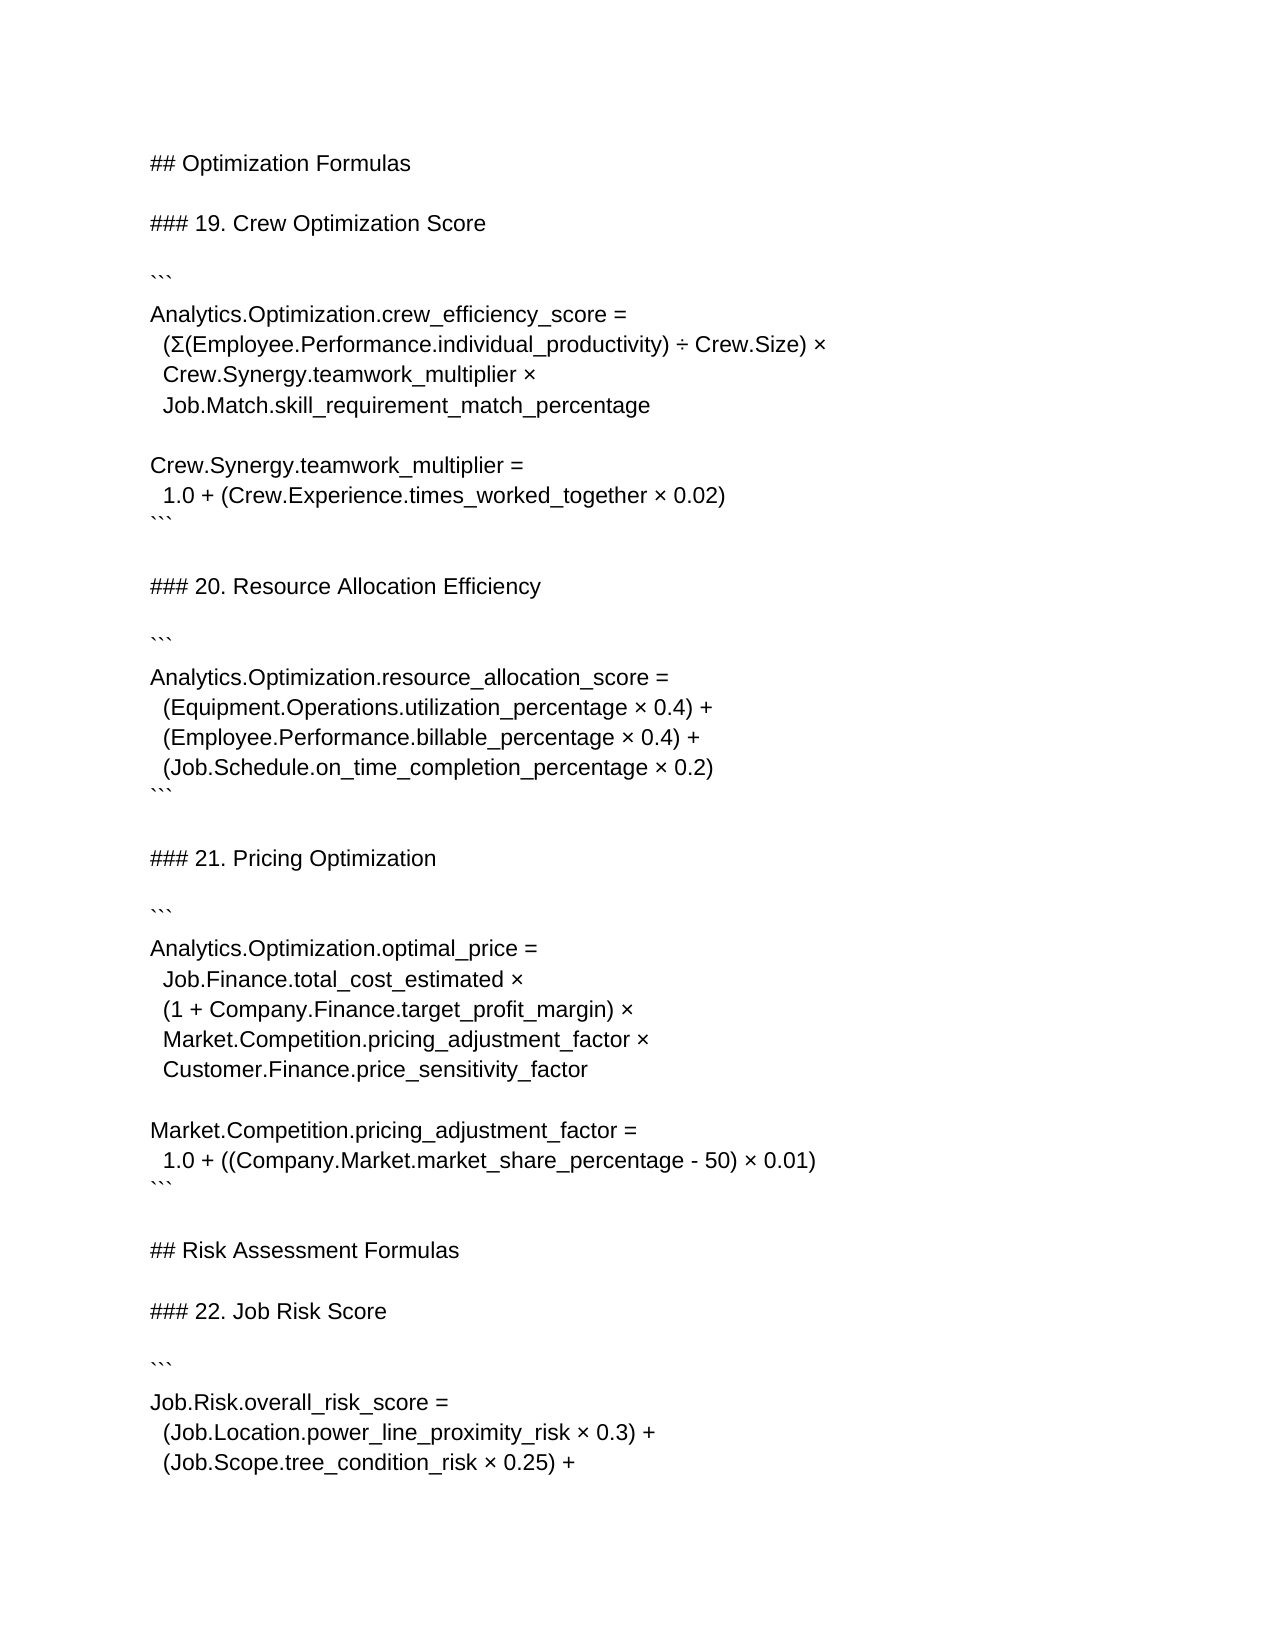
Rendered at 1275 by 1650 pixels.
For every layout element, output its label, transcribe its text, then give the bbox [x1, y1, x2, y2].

text ### 21. Pricing Optimization [150, 845, 1125, 871]
text (Equipment.Operations.utilization_percentage × 0.4) + [150, 694, 1125, 720]
text Customer.Finance.price_sensitivity_factor [150, 1056, 1125, 1083]
text ## Risk Assessment Formulas [150, 1237, 1125, 1264]
text (Σ(Employee.Performance.individual_productivity) ÷ Crew.Size) × [150, 331, 1125, 358]
text Market.Competition.pricing_adjustment_factor × [150, 1026, 1125, 1052]
text 1.0 + ((Company.Market.market_share_percentage - 50) × 0.01) [150, 1147, 1125, 1173]
text ### 22. Job Risk Score [150, 1298, 1125, 1324]
text ``` [150, 633, 1125, 660]
text Crew.Synergy.teamwork_multiplier × [150, 361, 1125, 388]
text Analytics.Optimization.resource_allocation_score = [150, 663, 1125, 690]
text (Job.Schedule.on_time_completion_percentage × 0.2) [150, 754, 1125, 781]
text ``` [150, 1177, 1125, 1203]
text ``` [150, 271, 1125, 297]
text ## Optimization Formulas [150, 150, 1125, 176]
text ``` [150, 1358, 1125, 1385]
text Market.Competition.pricing_adjustment_factor = [150, 1117, 1125, 1143]
text Job.Match.skill_requirement_match_percentage [150, 392, 1125, 418]
text ``` [150, 512, 1125, 539]
text (Job.Location.power_line_proximity_risk × 0.3) + [150, 1419, 1125, 1445]
text ``` [150, 784, 1125, 811]
text Job.Risk.overall_risk_score = [150, 1388, 1125, 1415]
text ### 20. Resource Allocation Efficiency [150, 573, 1125, 599]
text Crew.Synergy.teamwork_multiplier = [150, 452, 1125, 478]
text (Job.Scope.tree_condition_risk × 0.25) + [150, 1449, 1125, 1475]
text Analytics.Optimization.crew_efficiency_score = [150, 301, 1125, 327]
text (Employee.Performance.billable_percentage × 0.4) + [150, 724, 1125, 750]
text 1.0 + (Crew.Experience.times_worked_together × 0.02) [150, 482, 1125, 509]
text Job.Finance.total_cost_estimated × [150, 966, 1125, 992]
text (1 + Company.Finance.target_profit_margin) × [150, 996, 1125, 1022]
text ### 19. Crew Optimization Score [150, 210, 1125, 237]
text ``` [150, 905, 1125, 932]
text Analytics.Optimization.optimal_price = [150, 935, 1125, 962]
